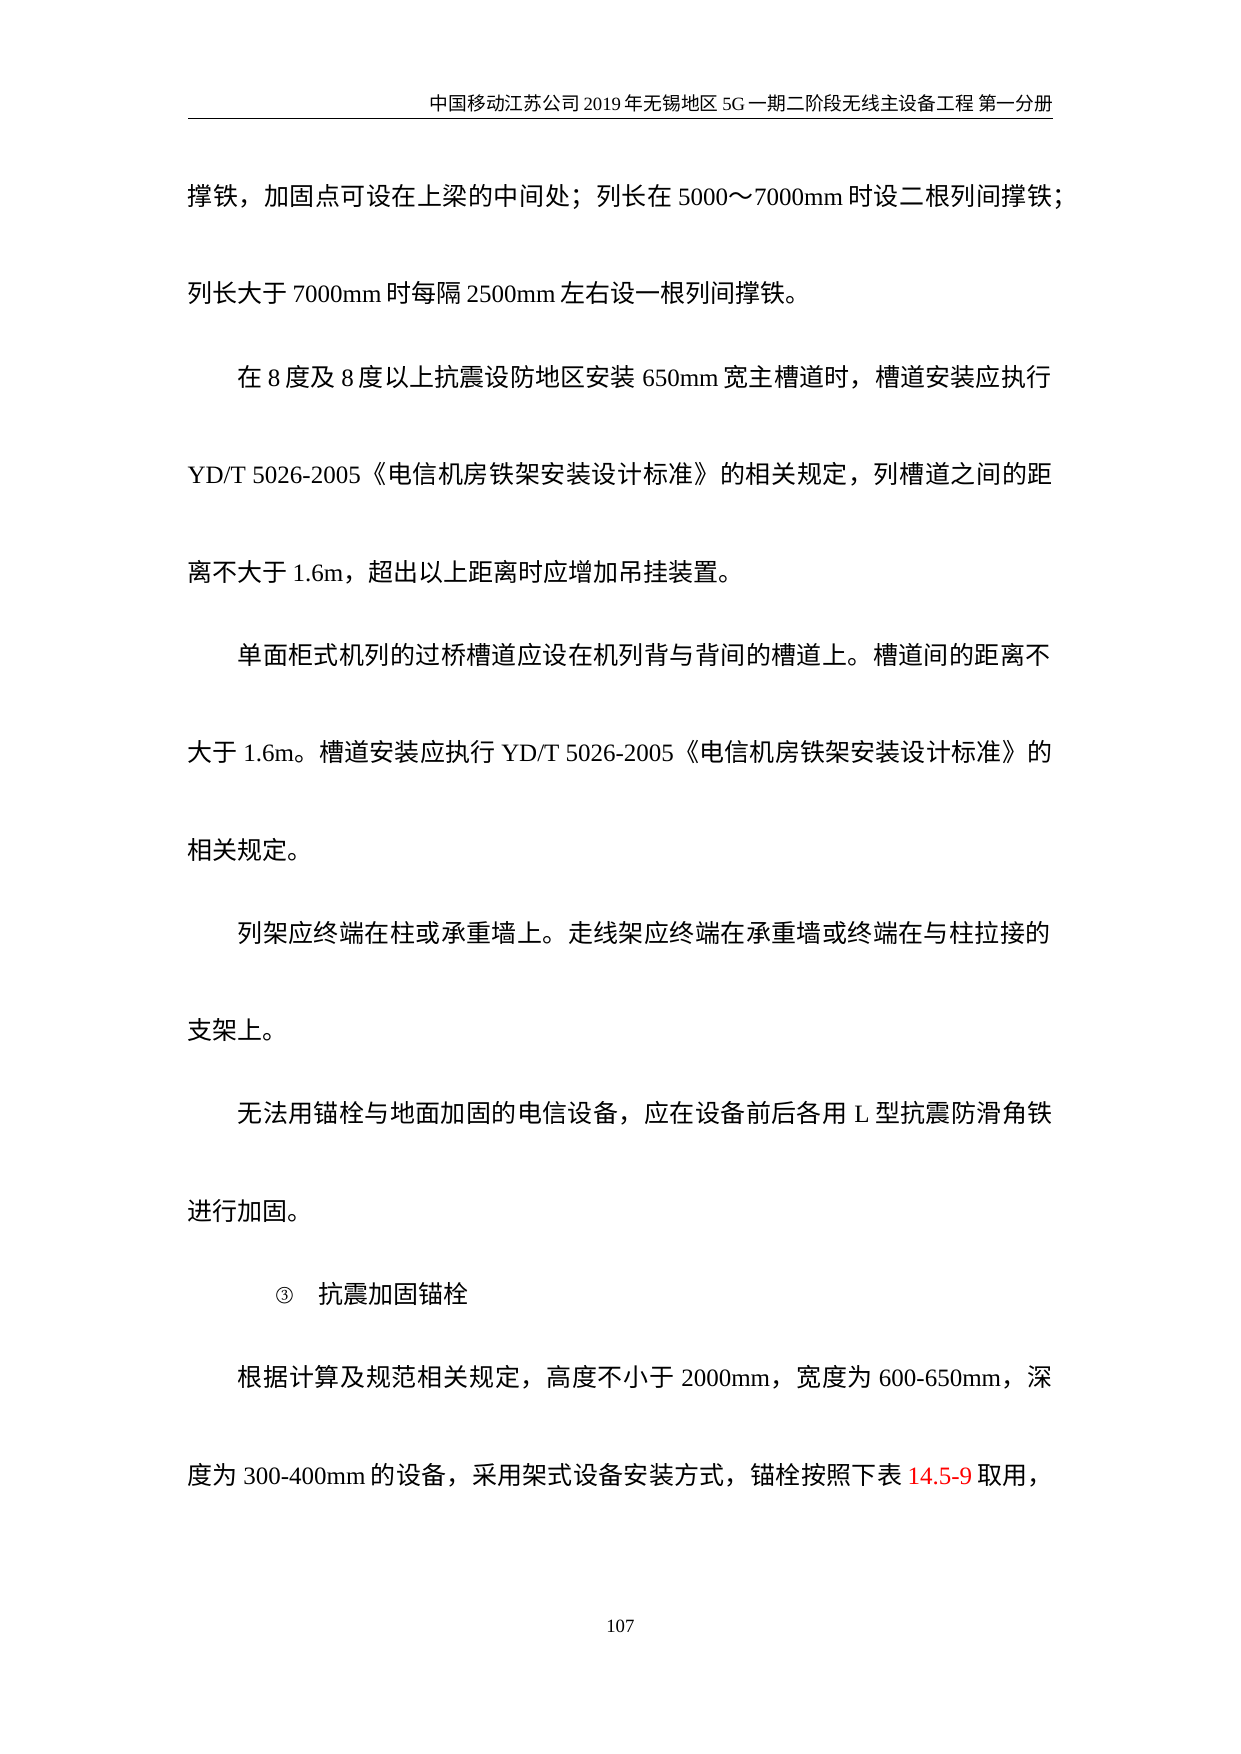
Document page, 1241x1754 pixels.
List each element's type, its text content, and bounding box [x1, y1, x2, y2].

list 抗震加固锚栓 [275, 1260, 1053, 1325]
text 无法用锚栓与地面加固的电信设备，应在设备前后各用L型抗震防滑角铁进行加固。 [187, 1079, 1053, 1242]
text 在8度及8度以上抗震设防地区安装650mm宽主槽道时，槽道安装应执行YD/T 5026-2005《电信机房铁架安装设计标准》的相关规定，列槽道之间的距离不大于1.6m，超出以上距离时应增加吊挂装置。 [187, 343, 1053, 603]
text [187, 162, 1053, 324]
text 单面柜式机列的过桥槽道应设在机列背与背间的槽道上。槽道间的距离不大于1.6m。槽道安装应执行YD/T 5026-2005《电信机房铁架安装设计标准》的相关规定。 [187, 621, 1053, 881]
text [187, 1343, 1053, 1506]
text 列架应终端在柱或承重墙上。走线架应终端在承重墙或终端在与柱拉接的支架上。 [187, 899, 1053, 1061]
